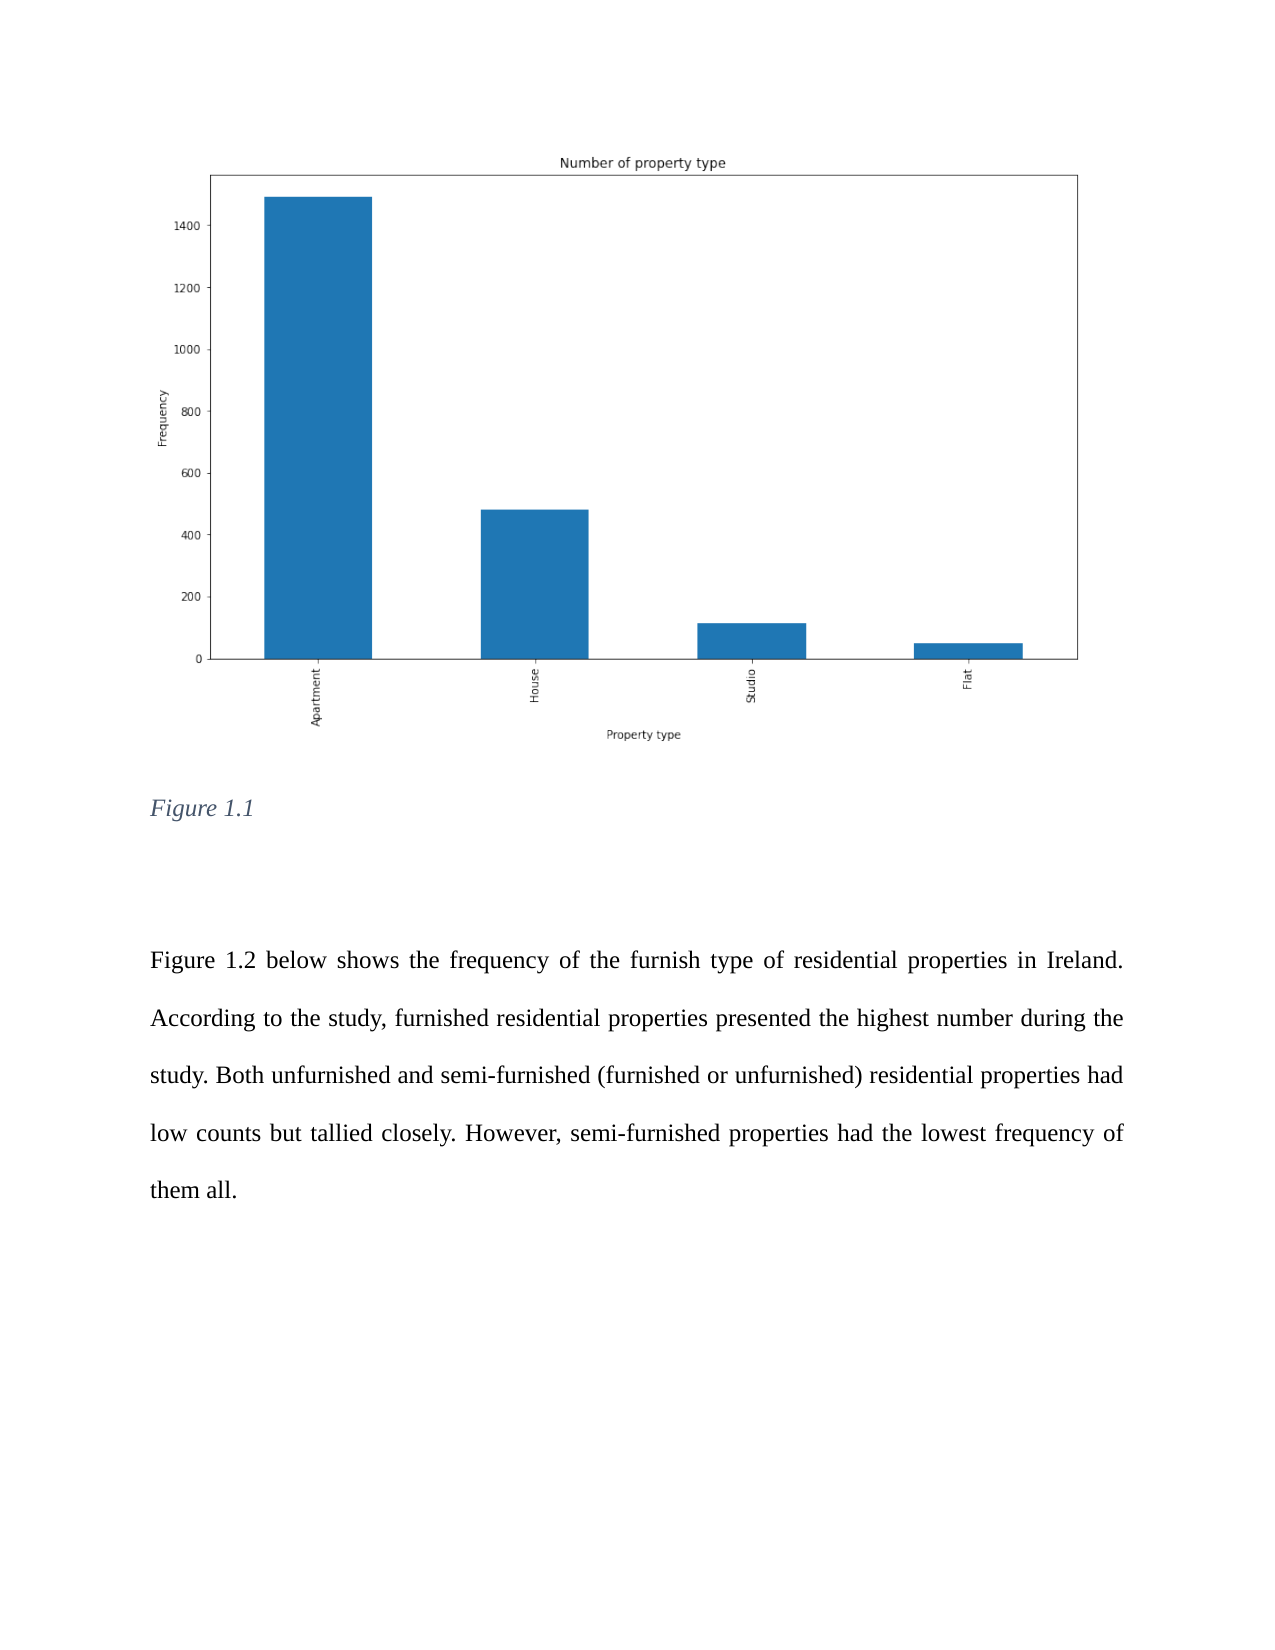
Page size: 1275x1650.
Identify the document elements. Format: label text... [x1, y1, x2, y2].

text Figure 1.1 [150, 793, 1125, 822]
text Figure 1.2 below shows the frequency of the furnish type of residential properties in Ireland. According to the study, furnished residential properties presented the highest number during the study. Both unfurnished and semi-furnished (furnished or unfurnished) residential properties had low counts but tallied closely. However, semi-furnished properties had the lowest frequency of them all. [150, 946, 1125, 1204]
picture [150, 150, 1085, 749]
